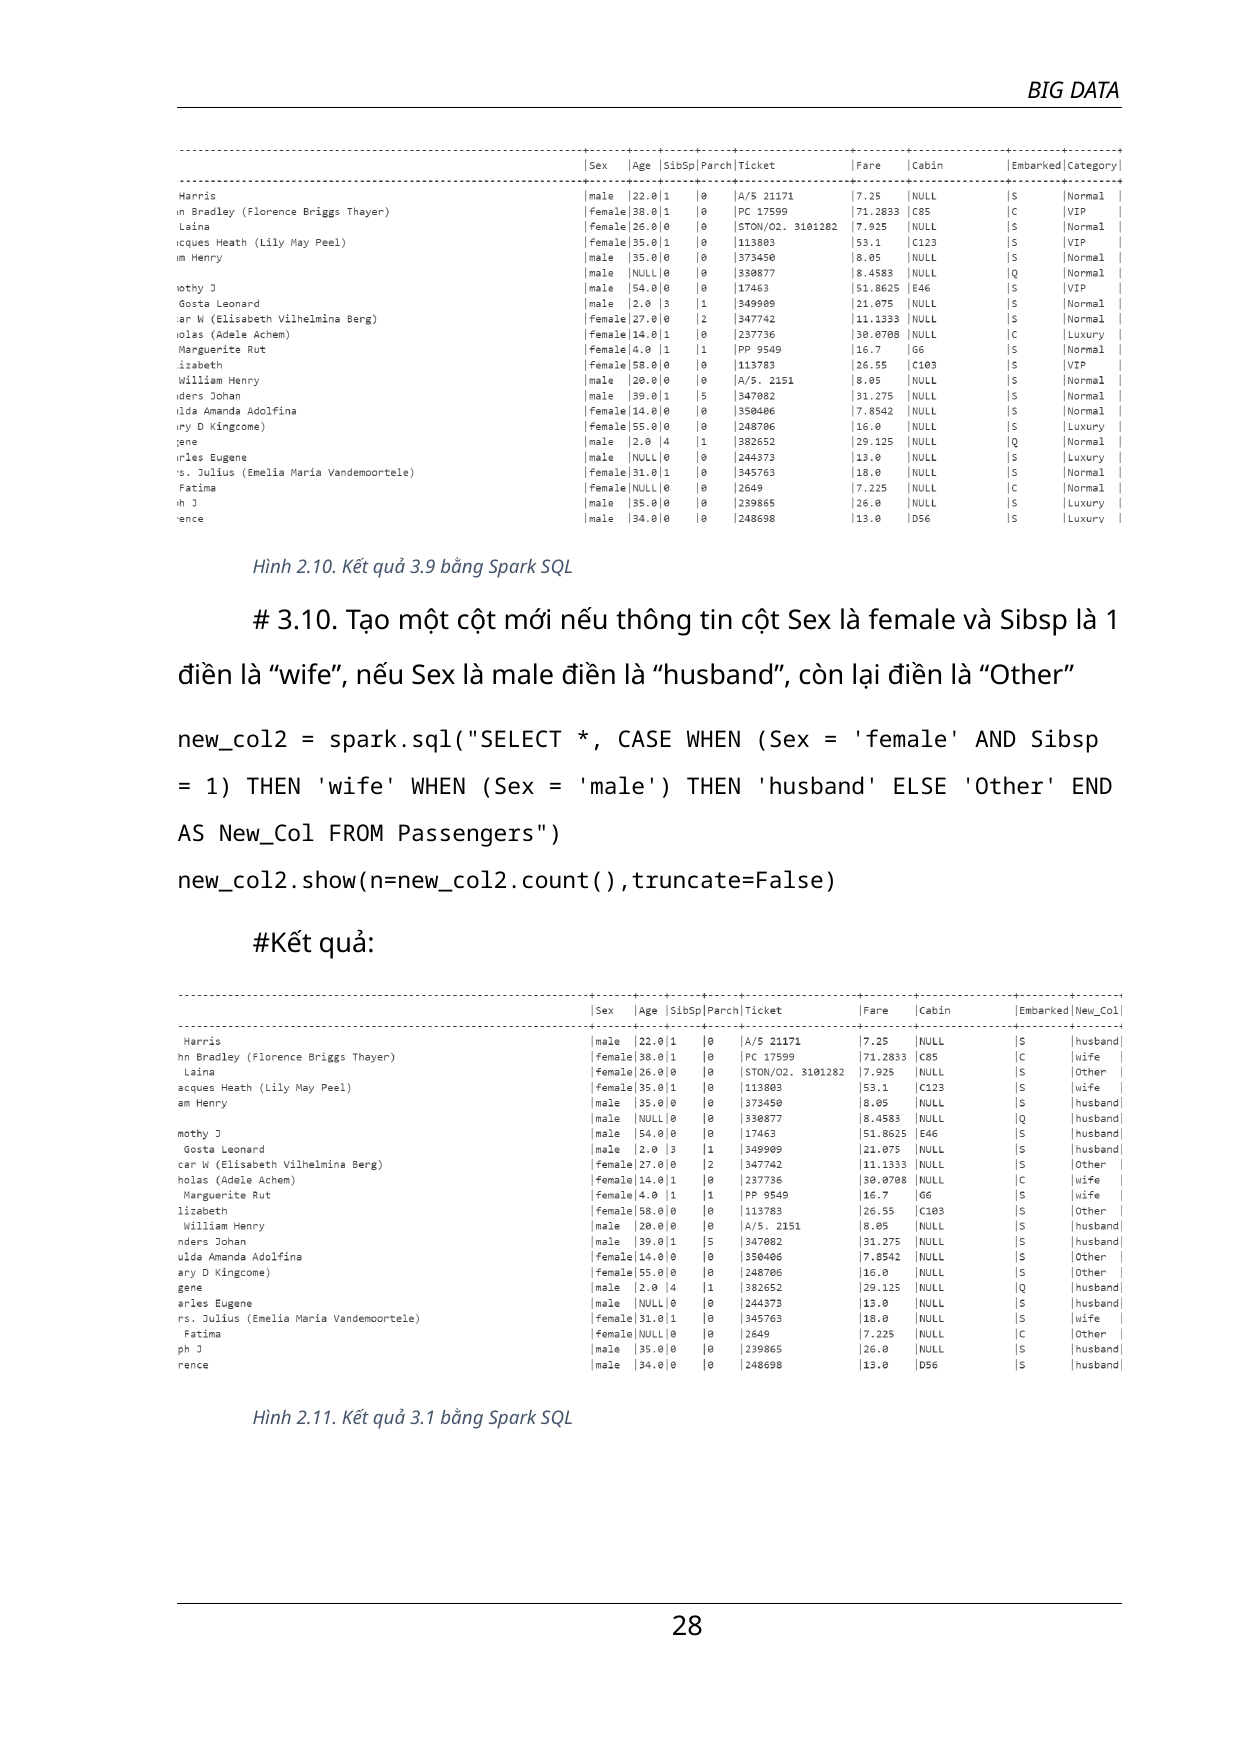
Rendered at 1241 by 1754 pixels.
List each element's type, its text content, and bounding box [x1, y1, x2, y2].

text new_col2 = spark.sql("SELECT *, CASE WHEN (Sex = 'female' AND Sibsp = 1) THEN 'wife' WHEN (Sex = 'male') THEN 'husband' ELSE 'Other' END AS New_Col FROM Passengers") [177, 723, 1122, 848]
picture [177, 147, 1123, 523]
text # 3.10. Tạo một cột mới nếu thông tin cột Sex là female và Sibsp là 1 điền là “wife”, nếu Sex là male điền là “husband”, còn lại điền là “Other” [177, 600, 1122, 692]
picture [177, 991, 1123, 1374]
text #Kết quả: [177, 923, 1122, 960]
text new_col2.show(n=new_col2.count(),truncate=False) [177, 864, 1122, 895]
